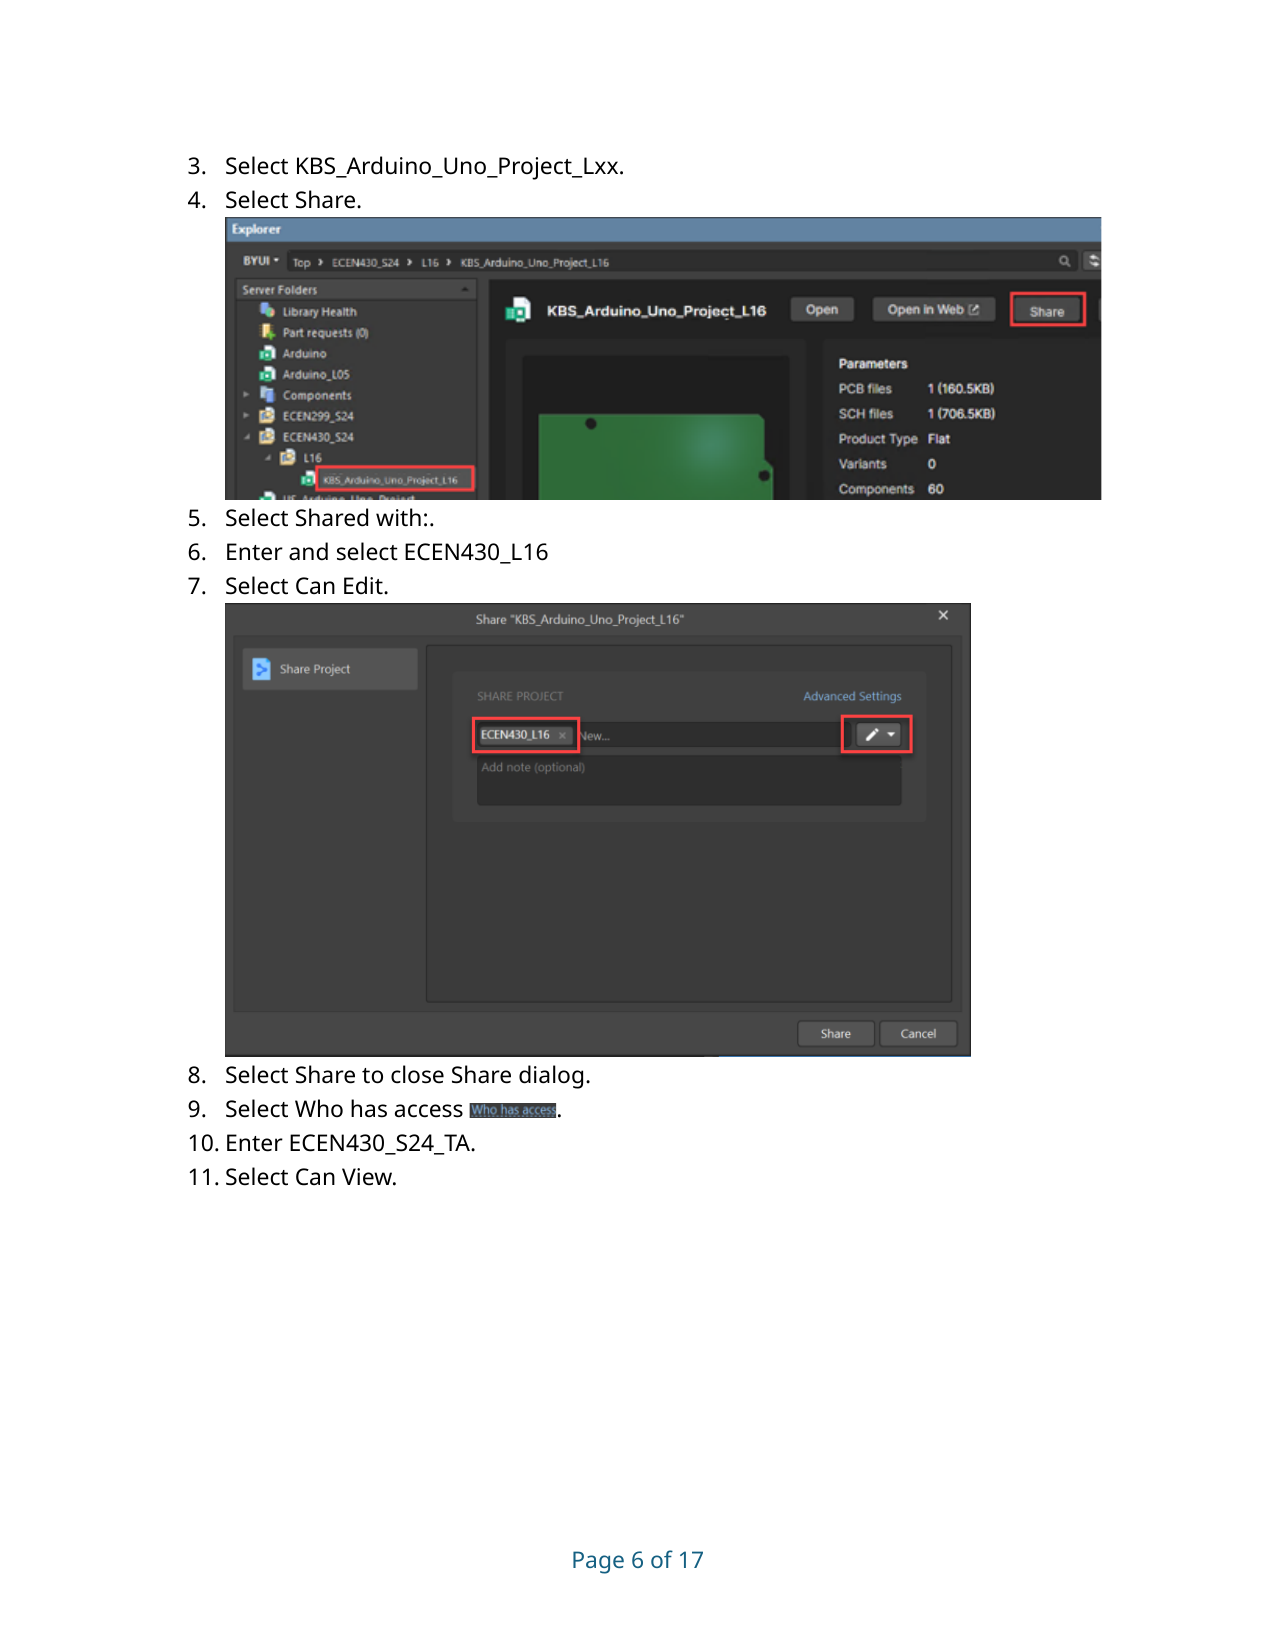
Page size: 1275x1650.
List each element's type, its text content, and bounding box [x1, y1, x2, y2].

picture [225, 603, 971, 1057]
list Select Shared with:. [187, 502, 1125, 533]
list Select KBS_Arduino_Uno_Project_Lxx. [187, 150, 1125, 181]
list Select Share. [187, 184, 1125, 215]
list Enter ECEN430_S24_TA. [187, 1127, 1125, 1158]
list Select Who has access . [187, 1093, 1125, 1124]
list Select Share to close Share dialog. [187, 1059, 1125, 1090]
picture [225, 217, 1102, 500]
picture [469, 1103, 557, 1118]
list Select Can Edit. [187, 570, 1125, 601]
list Enter and select ECEN430_L16 [187, 536, 1125, 567]
list Select Can View. [187, 1160, 1125, 1192]
